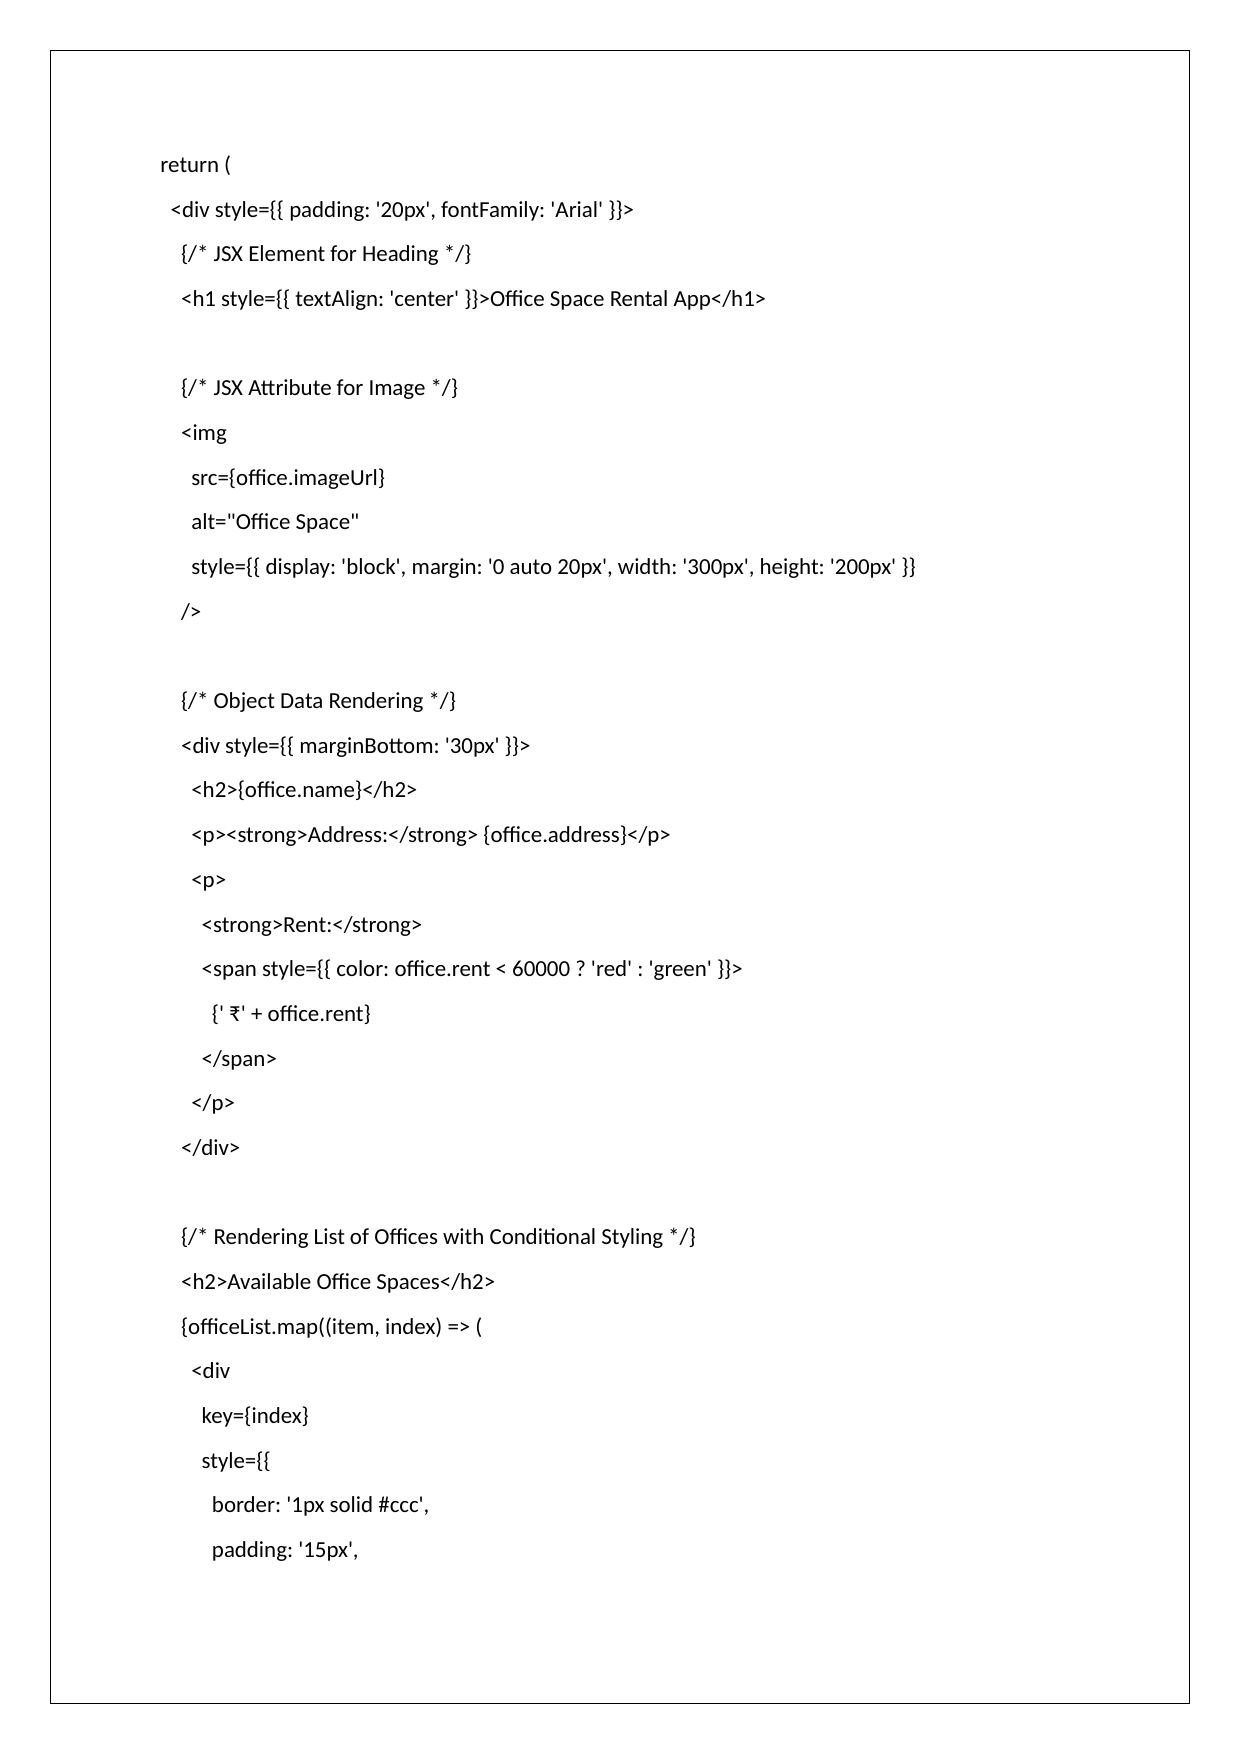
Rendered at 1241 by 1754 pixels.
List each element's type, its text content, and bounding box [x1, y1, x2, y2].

text src={office.imageUrl} [150, 463, 1090, 491]
text <h2>Available Office Spaces</h2> [150, 1267, 1090, 1295]
text {/* Object Data Rendering */} [150, 686, 1090, 714]
text <h1 style={{ textAlign: 'center' }}>Office Space Rental App</h1> [150, 284, 1090, 312]
text alt="Office Space" [150, 507, 1090, 536]
text {/* JSX Element for Heading */} [150, 239, 1090, 267]
text key={index} [150, 1401, 1090, 1429]
text {officeList.map((item, index) => ( [150, 1312, 1090, 1340]
text <div [150, 1357, 1090, 1384]
text </p> [150, 1088, 1090, 1116]
text <h2>{office.name}</h2> [150, 776, 1090, 804]
text {' ₹' + office.rent} [150, 999, 1090, 1027]
text <p> [150, 865, 1090, 893]
text <div style={{ marginBottom: '30px' }}> [150, 731, 1090, 759]
text {/* Rendering List of Offices with Conditional Styling */} [150, 1222, 1090, 1251]
text style={{ [150, 1446, 1090, 1474]
text <p><strong>Address:</strong> {office.address}</p> [150, 820, 1090, 848]
text <div style={{ padding: '20px', fontFamily: 'Arial' }}> [150, 195, 1090, 223]
text border: '1px solid #ccc', [150, 1491, 1090, 1519]
text <span style={{ color: office.rent < 60000 ? 'red' : 'green' }}> [150, 954, 1090, 982]
text /> [150, 597, 1090, 625]
text </span> [150, 1044, 1090, 1072]
text {/* JSX Attribute for Image */} [150, 373, 1090, 401]
text </div> [150, 1133, 1090, 1161]
text <strong>Rent:</strong> [150, 910, 1090, 938]
text <img [150, 418, 1090, 446]
text return ( [150, 150, 1090, 178]
text padding: '15px', [150, 1535, 1090, 1563]
text style={{ display: 'block', margin: '0 auto 20px', width: '300px', height: '200px' }} [150, 552, 1090, 580]
